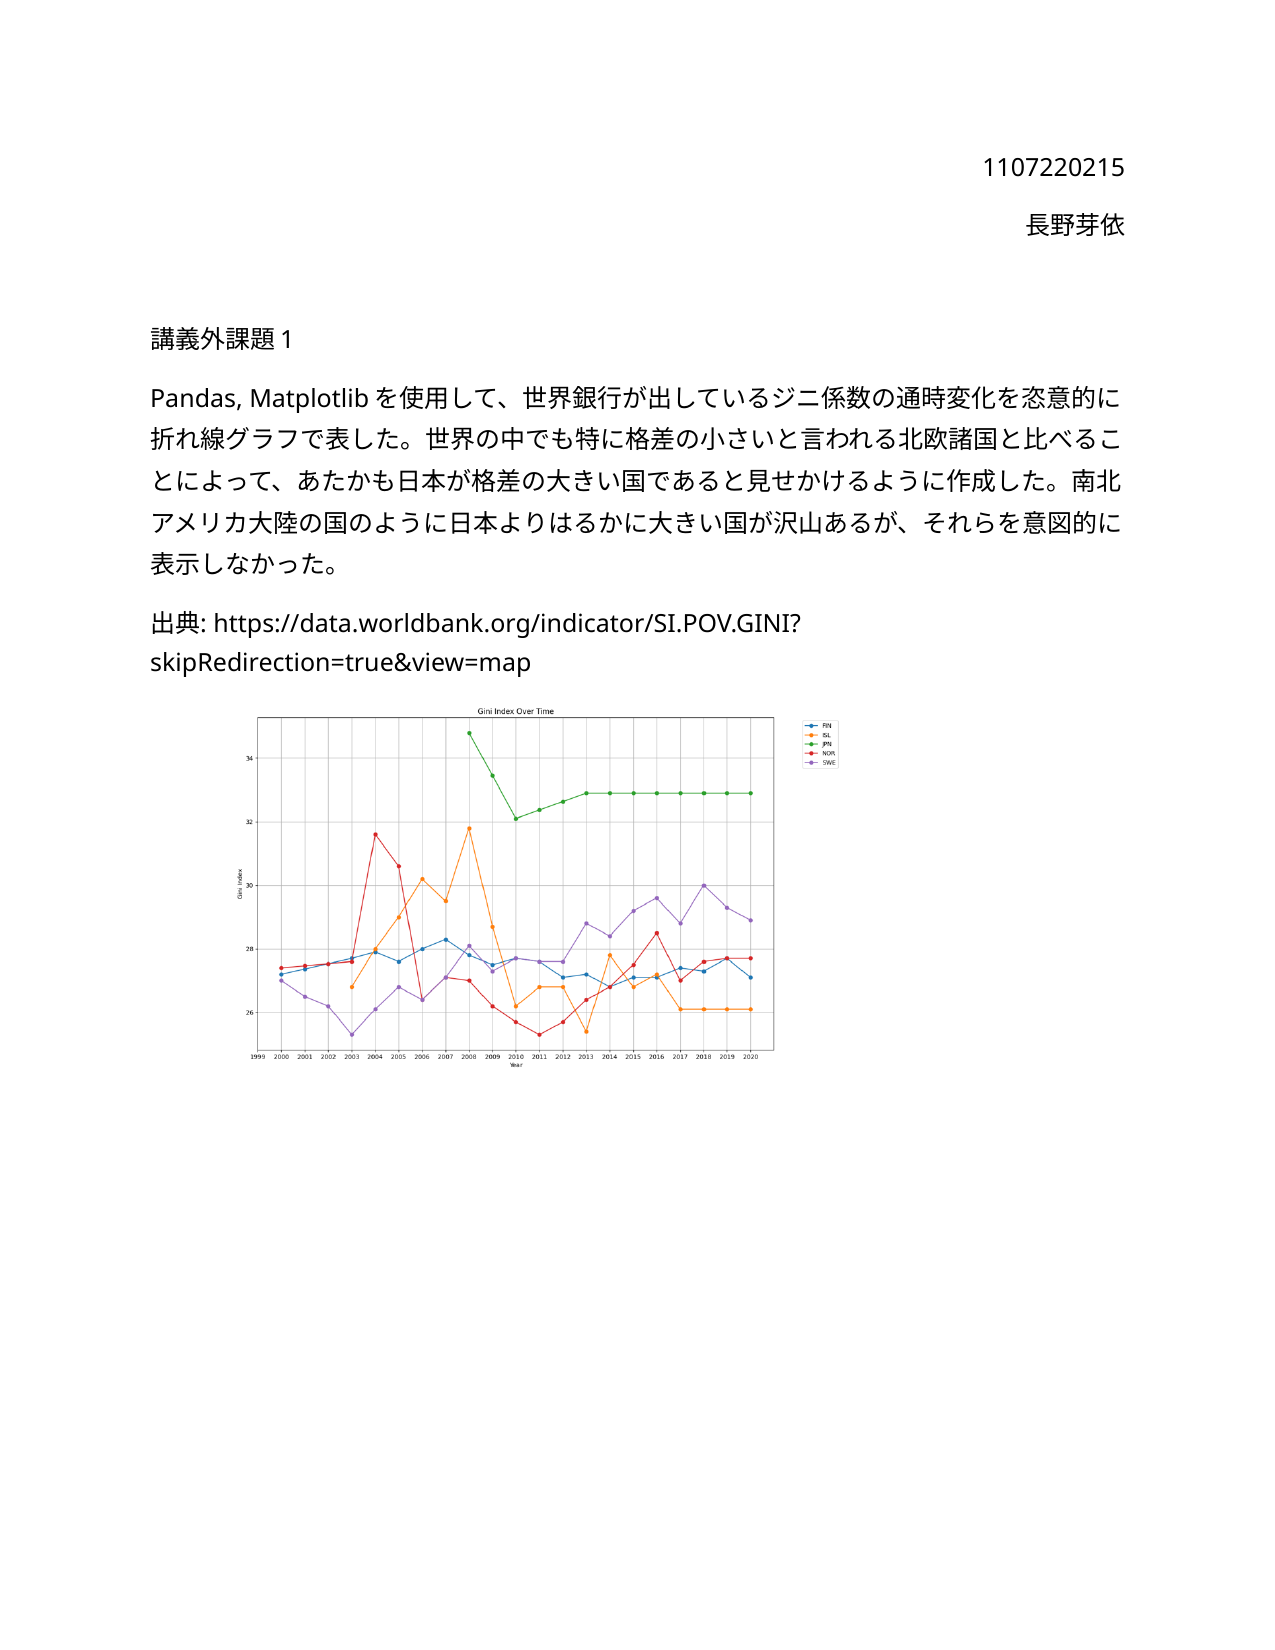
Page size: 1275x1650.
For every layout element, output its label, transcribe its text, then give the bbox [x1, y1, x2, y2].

text 出典: https://data.worldbank.org/indicator/SI.POV.GINI?skipRedirection=true&view=map [150, 603, 1125, 679]
text 長野芽依 [150, 206, 1125, 242]
text 講義外課題1 [150, 320, 1125, 356]
text 1107220215 [150, 150, 1125, 184]
picture [225, 700, 852, 1077]
text Pandas, Matplotlibを使用して、世界銀行が出しているジニ係数の通時変化を恣意的に折れ線グラフで表した。世界の中でも特に格差の小さいと言われる北欧諸国と比べることによって、あたかも日本が格差の大きい国であると見せかけるように作成した。南北アメリカ大陸の国のように日本よりはるかに大きい国が沢山あるが、それらを意図的に表示しなかった。 [150, 378, 1125, 581]
